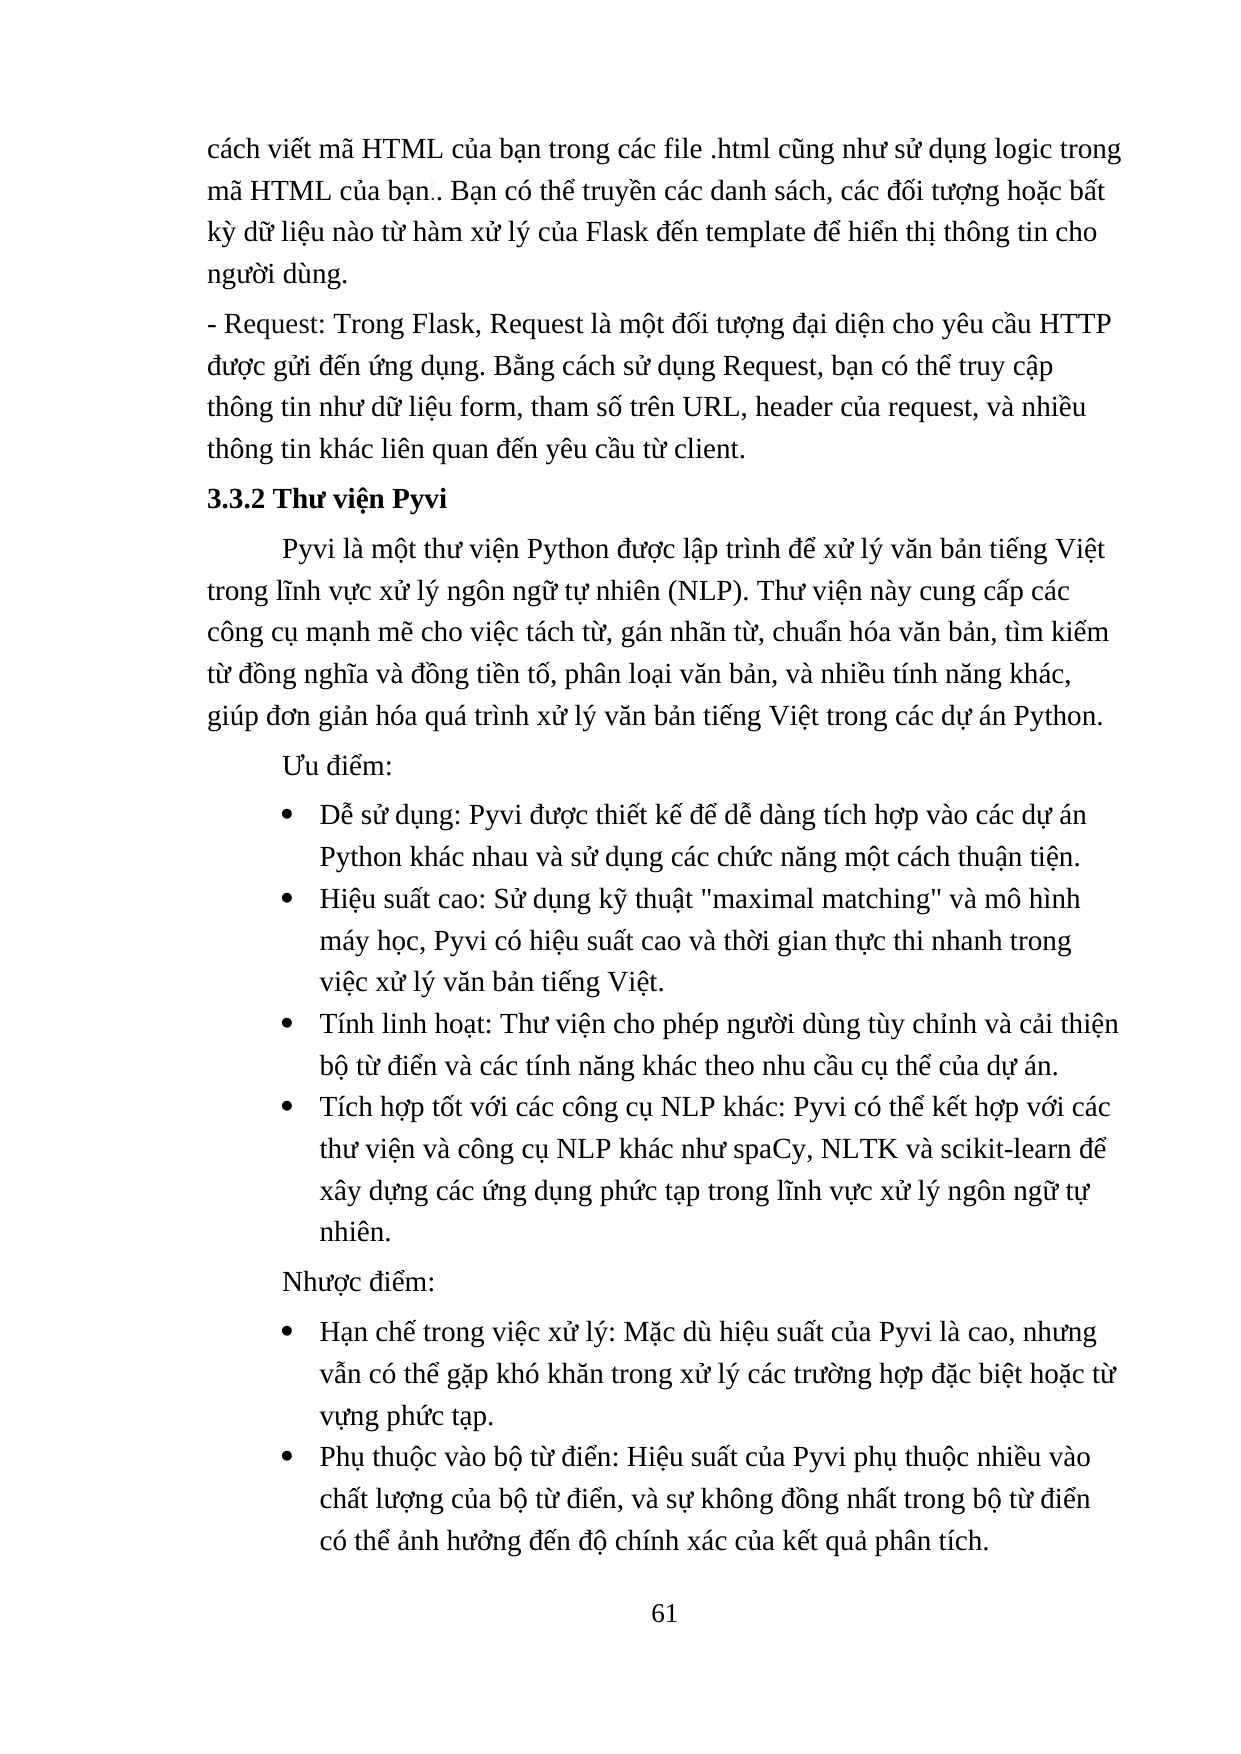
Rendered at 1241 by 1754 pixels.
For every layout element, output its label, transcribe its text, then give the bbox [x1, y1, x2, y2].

text Ưu điểm: [207, 739, 1122, 781]
list Tính linh hoạt: Thư viện cho phép người dùng tùy chỉnh và cải thiện bộ từ điển và các tính năng khác theo nhu cầu cụ thể của dự án. [282, 998, 1122, 1081]
subtitle 3.3.2 Thư viện Pyvi [207, 473, 1122, 514]
list Tích hợp tốt với các công cụ NLP khác: Pyvi có thể kết hợp với các thư viện và công cụ NLP khác như spaCy, NLTK và scikit-learn để xây dựng các ứng dụng phức tạp trong lĩnh vực xử lý ngôn ngữ tự nhiên. [282, 1081, 1122, 1248]
list Hiệu suất cao: Sử dụng kỹ thuật "maximal matching" và mô hình máy học, Pyvi có hiệu suất cao và thời gian thực thi nhanh trong việc xử lý văn bản tiếng Việt. [282, 873, 1122, 998]
list Hạn chế trong việc xử lý: Mặc dù hiệu suất của Pyvi là cao, nhưng vẫn có thể gặp khó khăn trong xử lý các trường hợp đặc biệt hoặc từ vựng phức tạp. [282, 1306, 1122, 1431]
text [207, 123, 1122, 289]
list Phụ thuộc vào bộ từ điển: Hiệu suất của Pyvi phụ thuộc nhiều vào chất lượng của bộ từ điển, và sự không đồng nhất trong bộ từ điển có thể ảnh hưởng đến độ chính xác của kết quả phân tích. [282, 1431, 1122, 1556]
text Nhược điểm: [207, 1256, 1122, 1298]
text - Request: Trong Flask, Request là một đối tượng đại diện cho yêu cầu HTTP được gửi đến ứng dụng. Bằng cách sử dụng Request, bạn có thể truy cập thông tin như dữ liệu form, tham số trên URL, header của request, và nhiều thông tin khác liên quan đến yêu cầu từ client. [207, 298, 1122, 464]
text Pyvi là một thư viện Python được lập trình để xử lý văn bản tiếng Việt trong lĩnh vực xử lý ngôn ngữ tự nhiên (NLP). Thư viện này cung cấp các công cụ mạnh mẽ cho việc tách từ, gán nhãn từ, chuẩn hóa văn bản, tìm kiếm từ đồng nghĩa và đồng tiền tố, phân loại văn bản, và nhiều tính năng khác, giúp đơn giản hóa quá trình xử lý văn bản tiếng Việt trong các dự án Python. [207, 523, 1122, 731]
list Dễ sử dụng: Pyvi được thiết kế để dễ dàng tích hợp vào các dự án Python khác nhau và sử dụng các chức năng một cách thuận tiện. [282, 789, 1122, 873]
